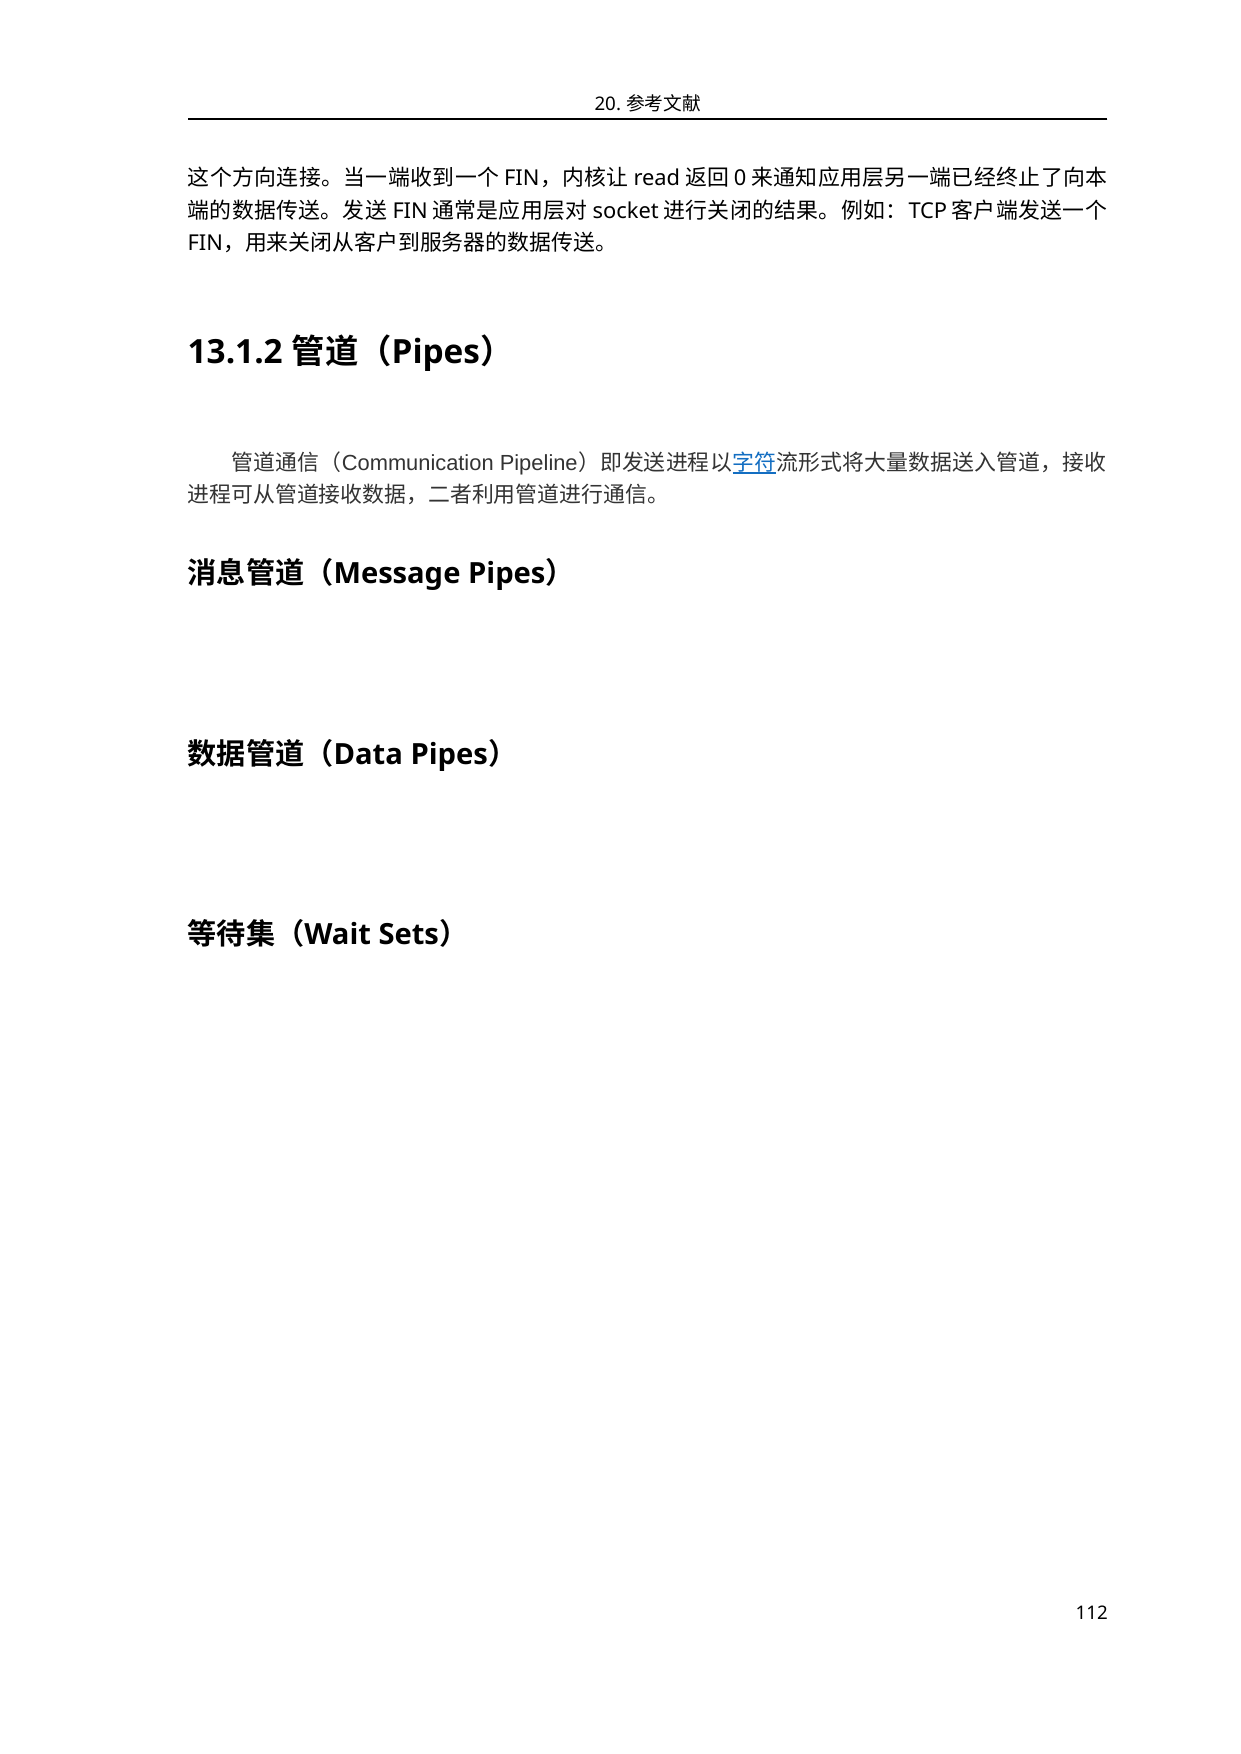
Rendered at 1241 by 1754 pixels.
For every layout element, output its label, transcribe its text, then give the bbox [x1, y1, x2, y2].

subtitle 数据管道（Data Pipes） [187, 719, 1107, 784]
subtitle 消息管道（Message Pipes） [187, 538, 1107, 603]
text 管道通信（Communication Pipeline）即发送进程以字符流形式将大量数据送入管道，接收进程可从管道接收数据，二者利用管道进行通信。 [187, 444, 1107, 509]
subtitle 等待集（Wait Sets） [187, 899, 1107, 964]
subtitle 管道（Pipes） [187, 317, 1107, 382]
